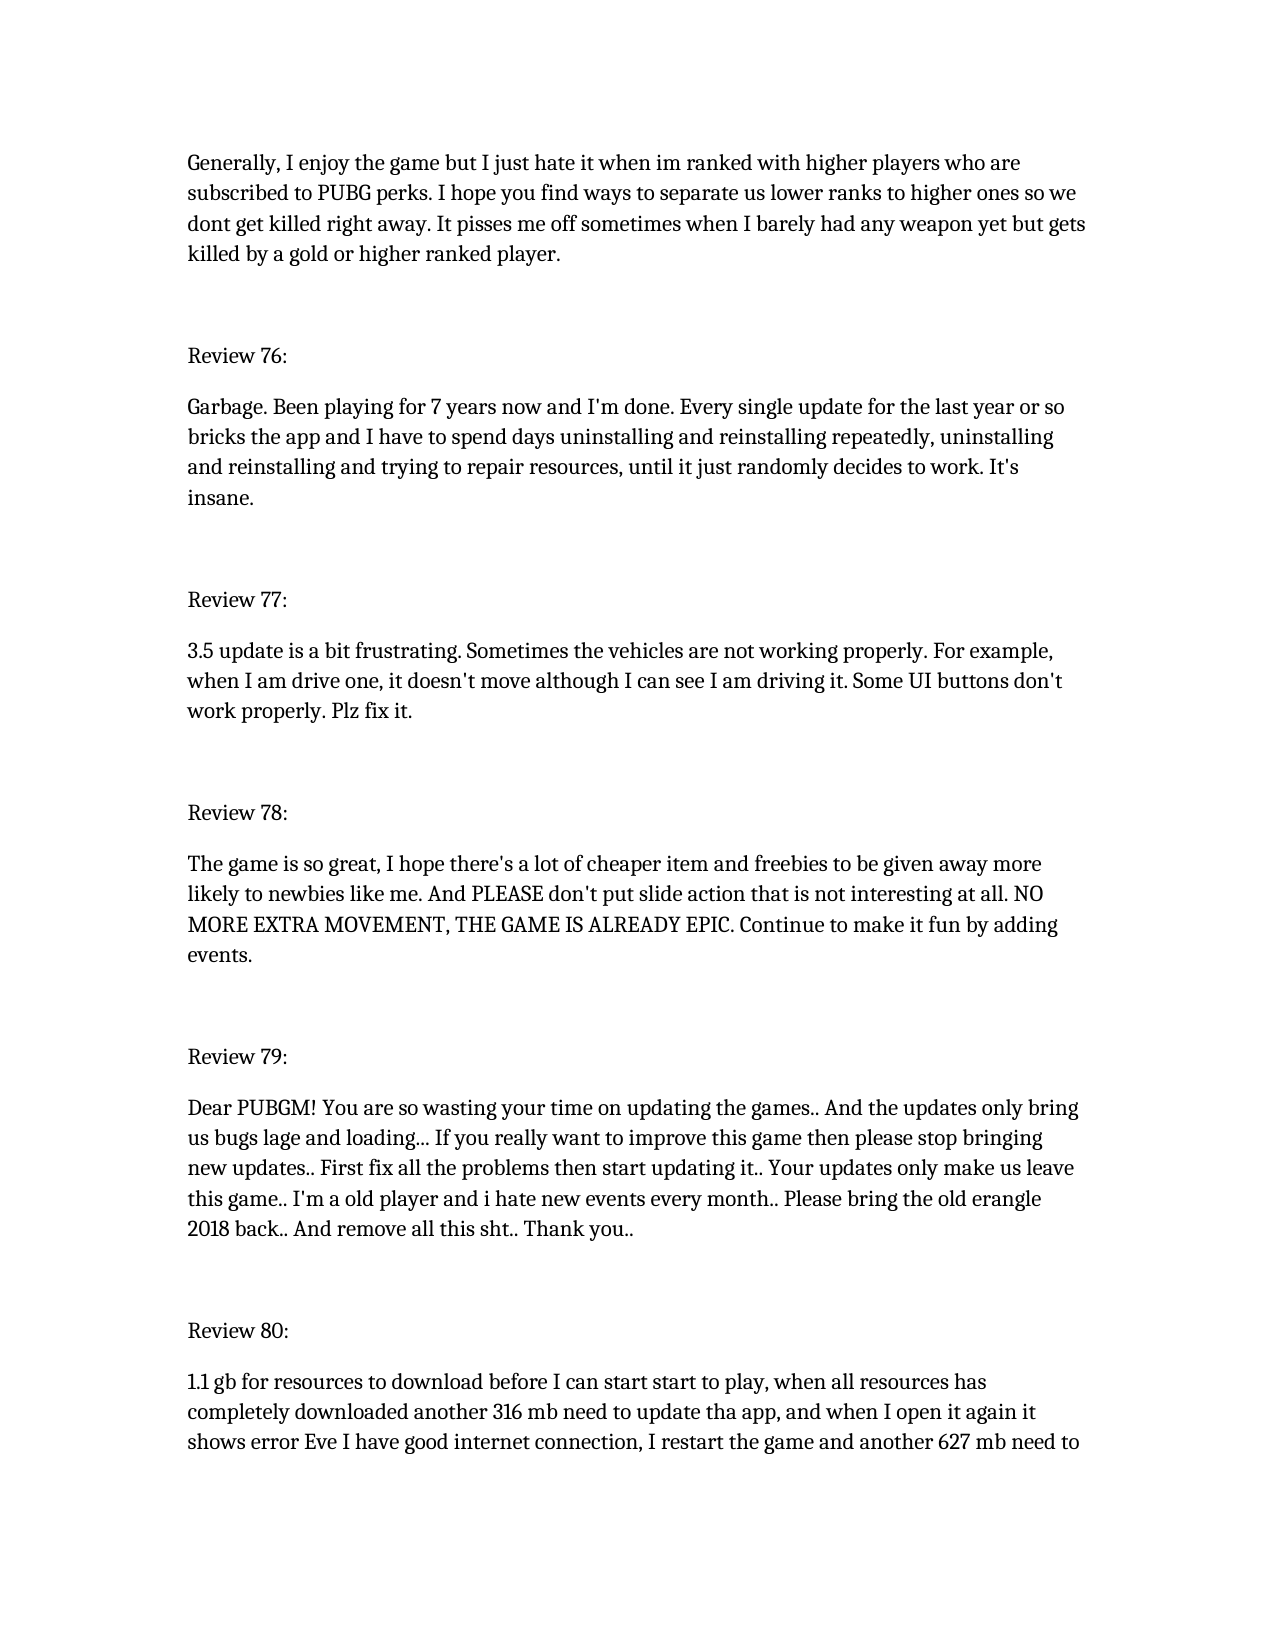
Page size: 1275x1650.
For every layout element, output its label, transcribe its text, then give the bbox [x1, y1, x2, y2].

text Review 79: [187, 1044, 1087, 1070]
text Dear PUBGM! You are so wasting your time on updating the games.. And the updates only bring us bugs lage and loading... If you really want to improve this game then please stop bringing new updates.. First fix all the problems then start updating it.. Your updates only make us leave this game.. I'm a old player and i hate new events every month.. Please bring the old erangle 2018 back.. And remove all this sht.. Thank you.. [187, 1095, 1087, 1242]
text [187, 1369, 1087, 1456]
text Generally, I enjoy the game but I just hate it when im ranked with higher players who are subscribed to PUBG perks. I hope you find ways to separate us lower ranks to higher ones so we dont get killed right away. It pisses me off sometimes when I barely had any weapon yet but gets killed by a gold or higher ranked player. [187, 150, 1087, 267]
text Review 77: [187, 586, 1087, 613]
text Review 78: [187, 800, 1087, 826]
text Review 76: [187, 343, 1087, 369]
text 3.5 update is a bit frustrating. Sometimes the vehicles are not working properly. For example, when I am drive one, it doesn't move although I can see I am driving it. Some UI buttons don't work properly. Plz fix it. [187, 637, 1087, 724]
text Garbage. Been playing for 7 years now and I'm done. Every single update for the last year or so bricks the app and I have to spend days uninstalling and reinstalling repeatedly, uninstalling and reinstalling and trying to repair resources, until it just randomly decides to work. It's insane. [187, 394, 1087, 511]
text Review 80: [187, 1318, 1087, 1344]
text The game is so great, I hope there's a lot of cheaper item and freebies to be given away more likely to newbies like me. And PLEASE don't put slide action that is not interesting at all. NO MORE EXTRA MOVEMENT, THE GAME IS ALREADY EPIC. Continue to make it fun by adding events. [187, 851, 1087, 968]
